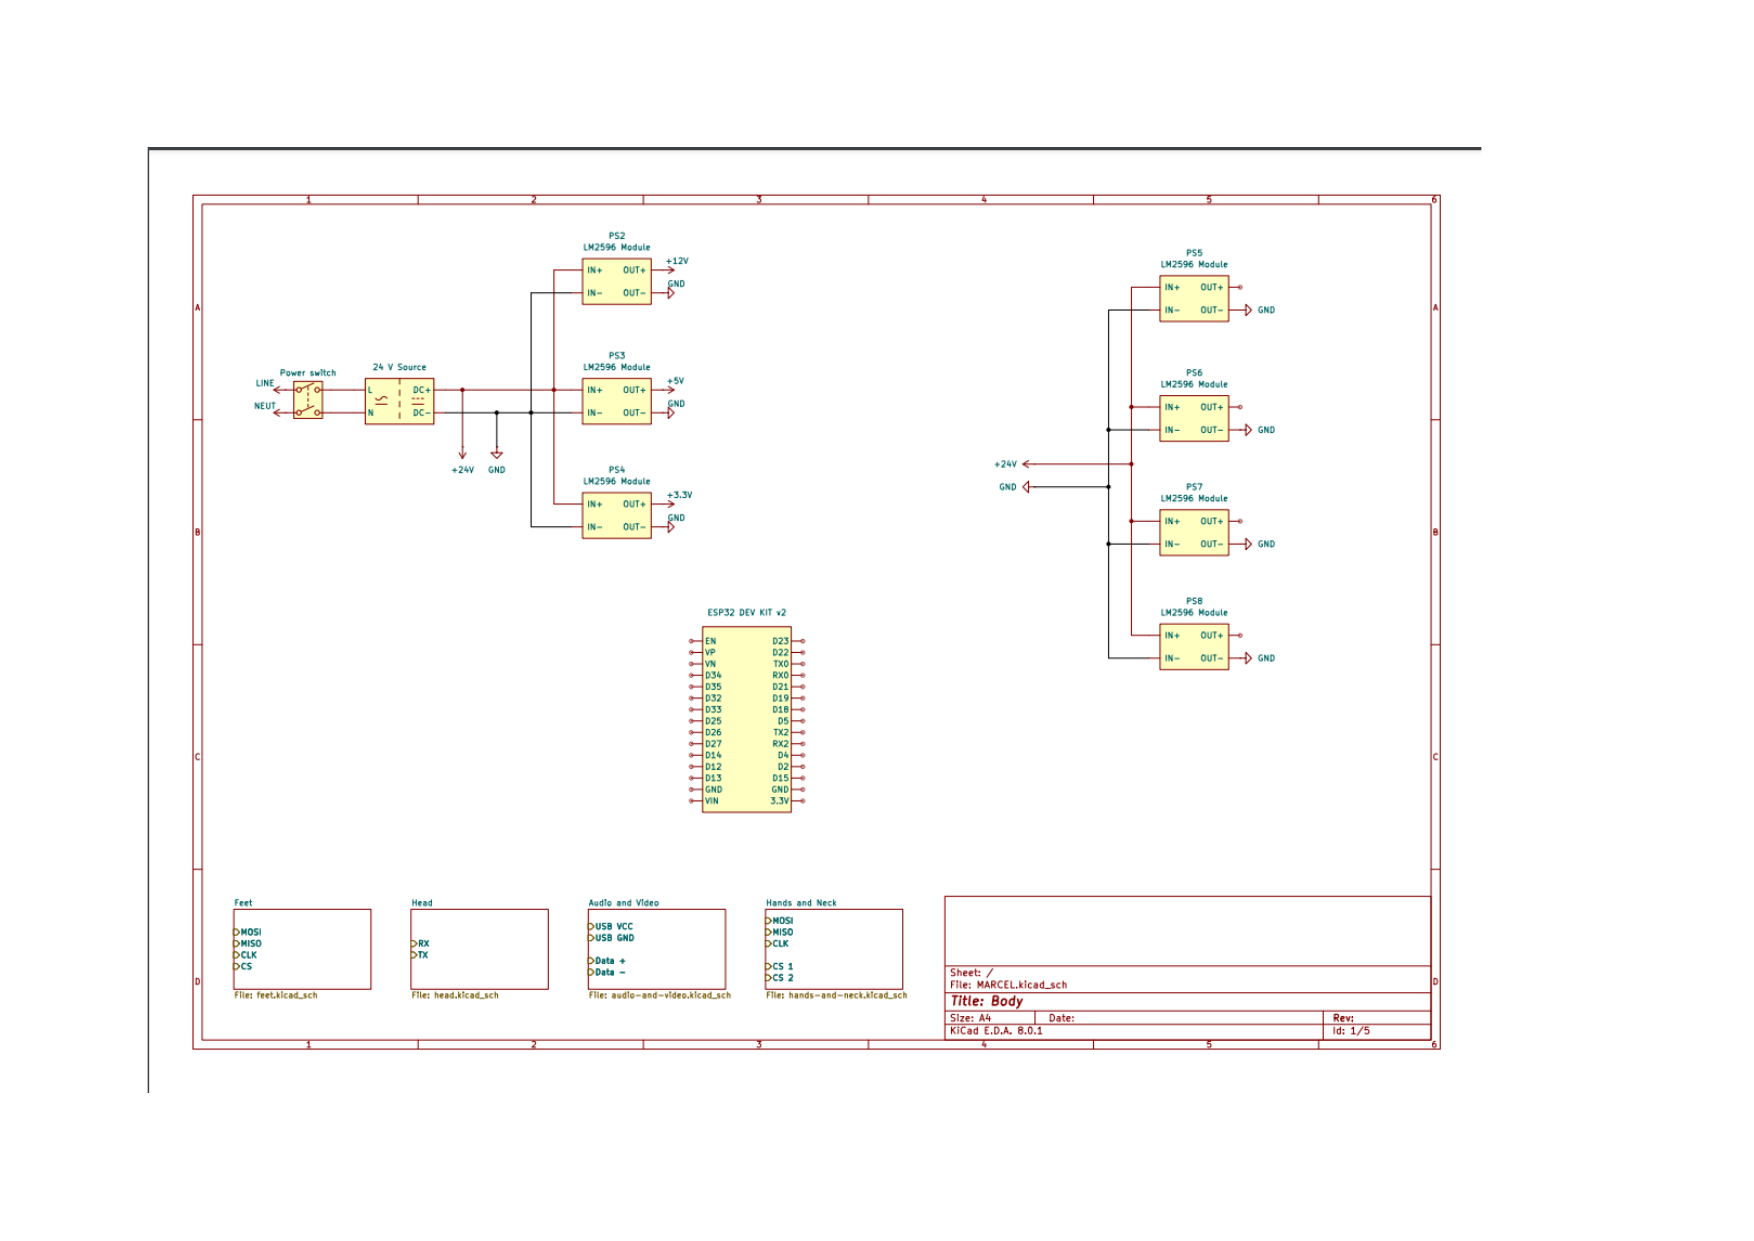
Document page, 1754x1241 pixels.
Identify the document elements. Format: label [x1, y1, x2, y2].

picture [147, 147, 1482, 1093]
